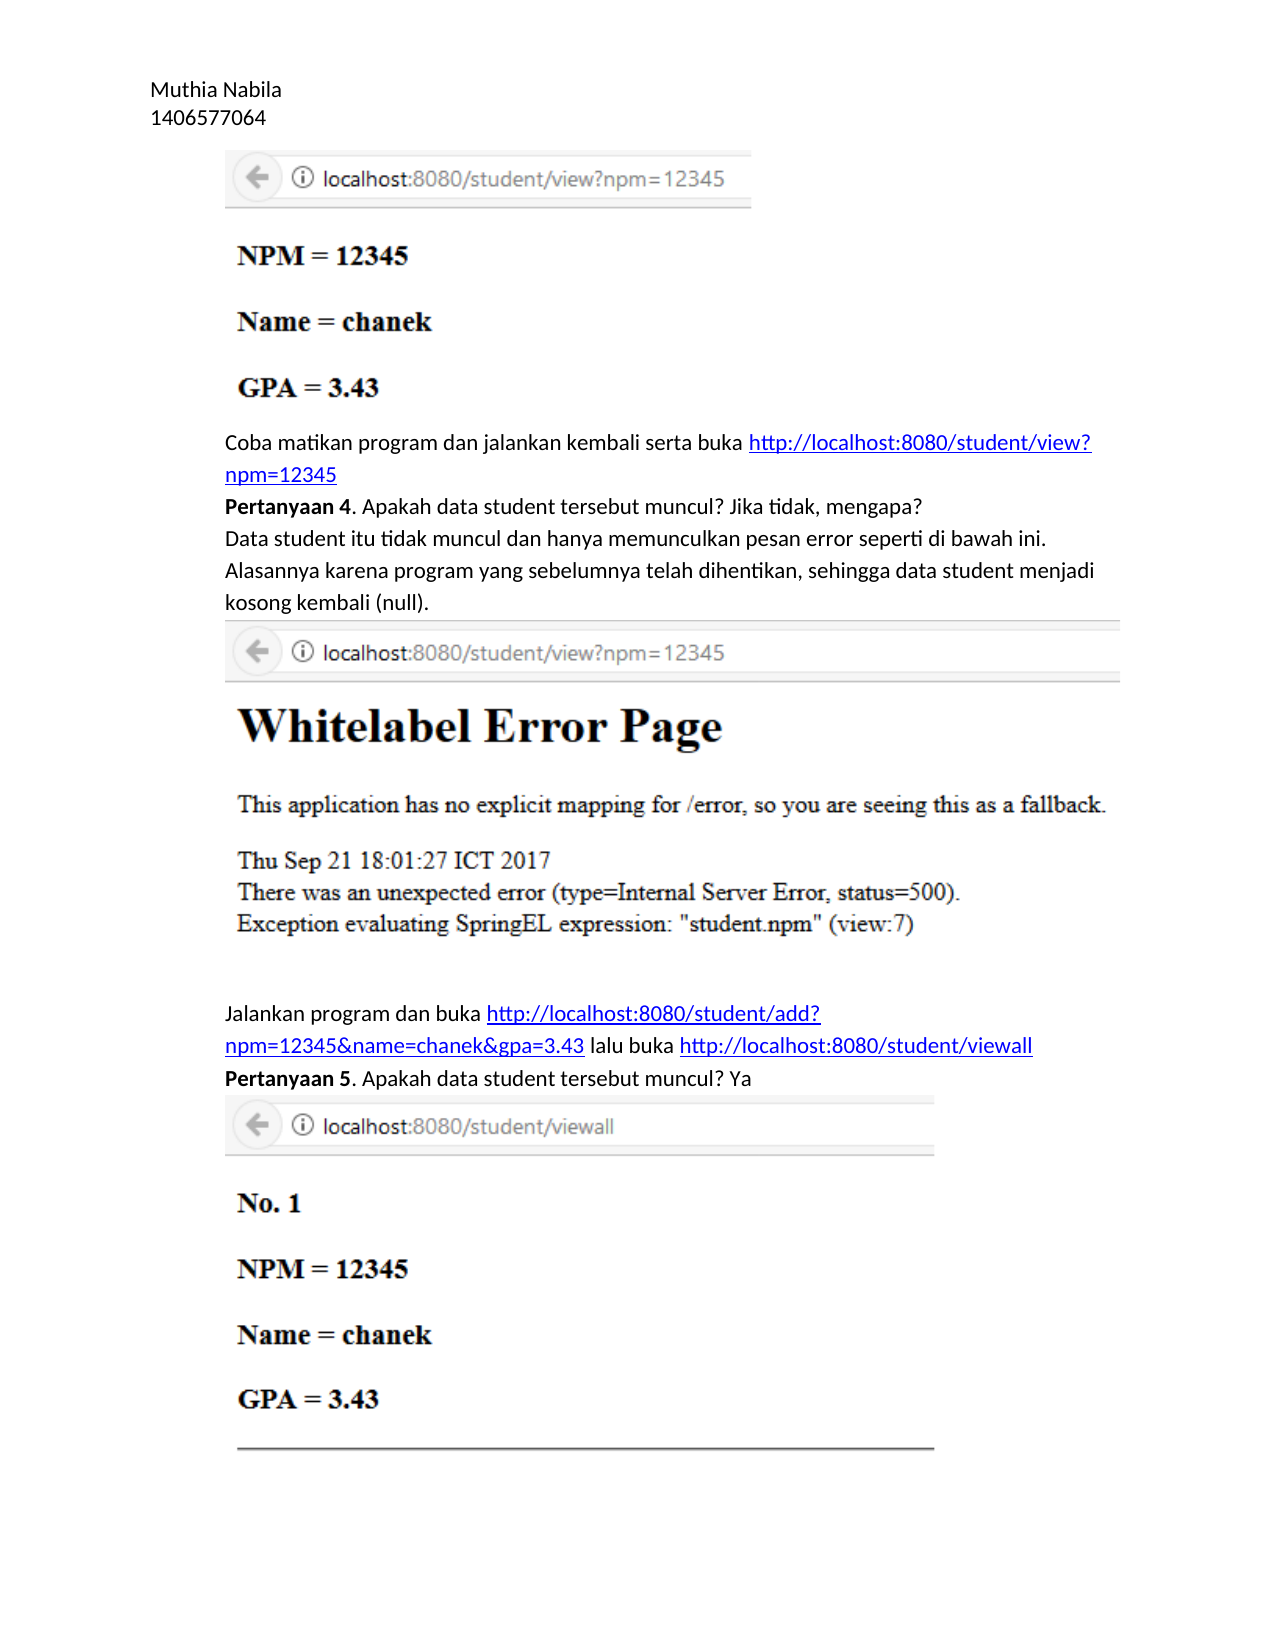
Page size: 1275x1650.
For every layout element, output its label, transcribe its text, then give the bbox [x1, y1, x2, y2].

picture [225, 150, 752, 424]
picture [225, 1095, 935, 1459]
list Pertanyaan 4. Apakah data student tersebut muncul? Jika tidak, mengapa? [225, 492, 1125, 520]
picture [225, 620, 1121, 963]
list Jalankan program dan buka http://localhost:8080/student/add?npm=12345&name=chanek&gpa=3.43 lalu buka http://localhost:8080/student/viewall [225, 999, 1125, 1059]
list Coba matikan program dan jalankan kembali serta buka http://localhost:8080/student/view?npm=12345 [225, 428, 1125, 488]
list Pertanyaan 5. Apakah data student tersebut muncul? Ya [225, 1064, 1125, 1092]
